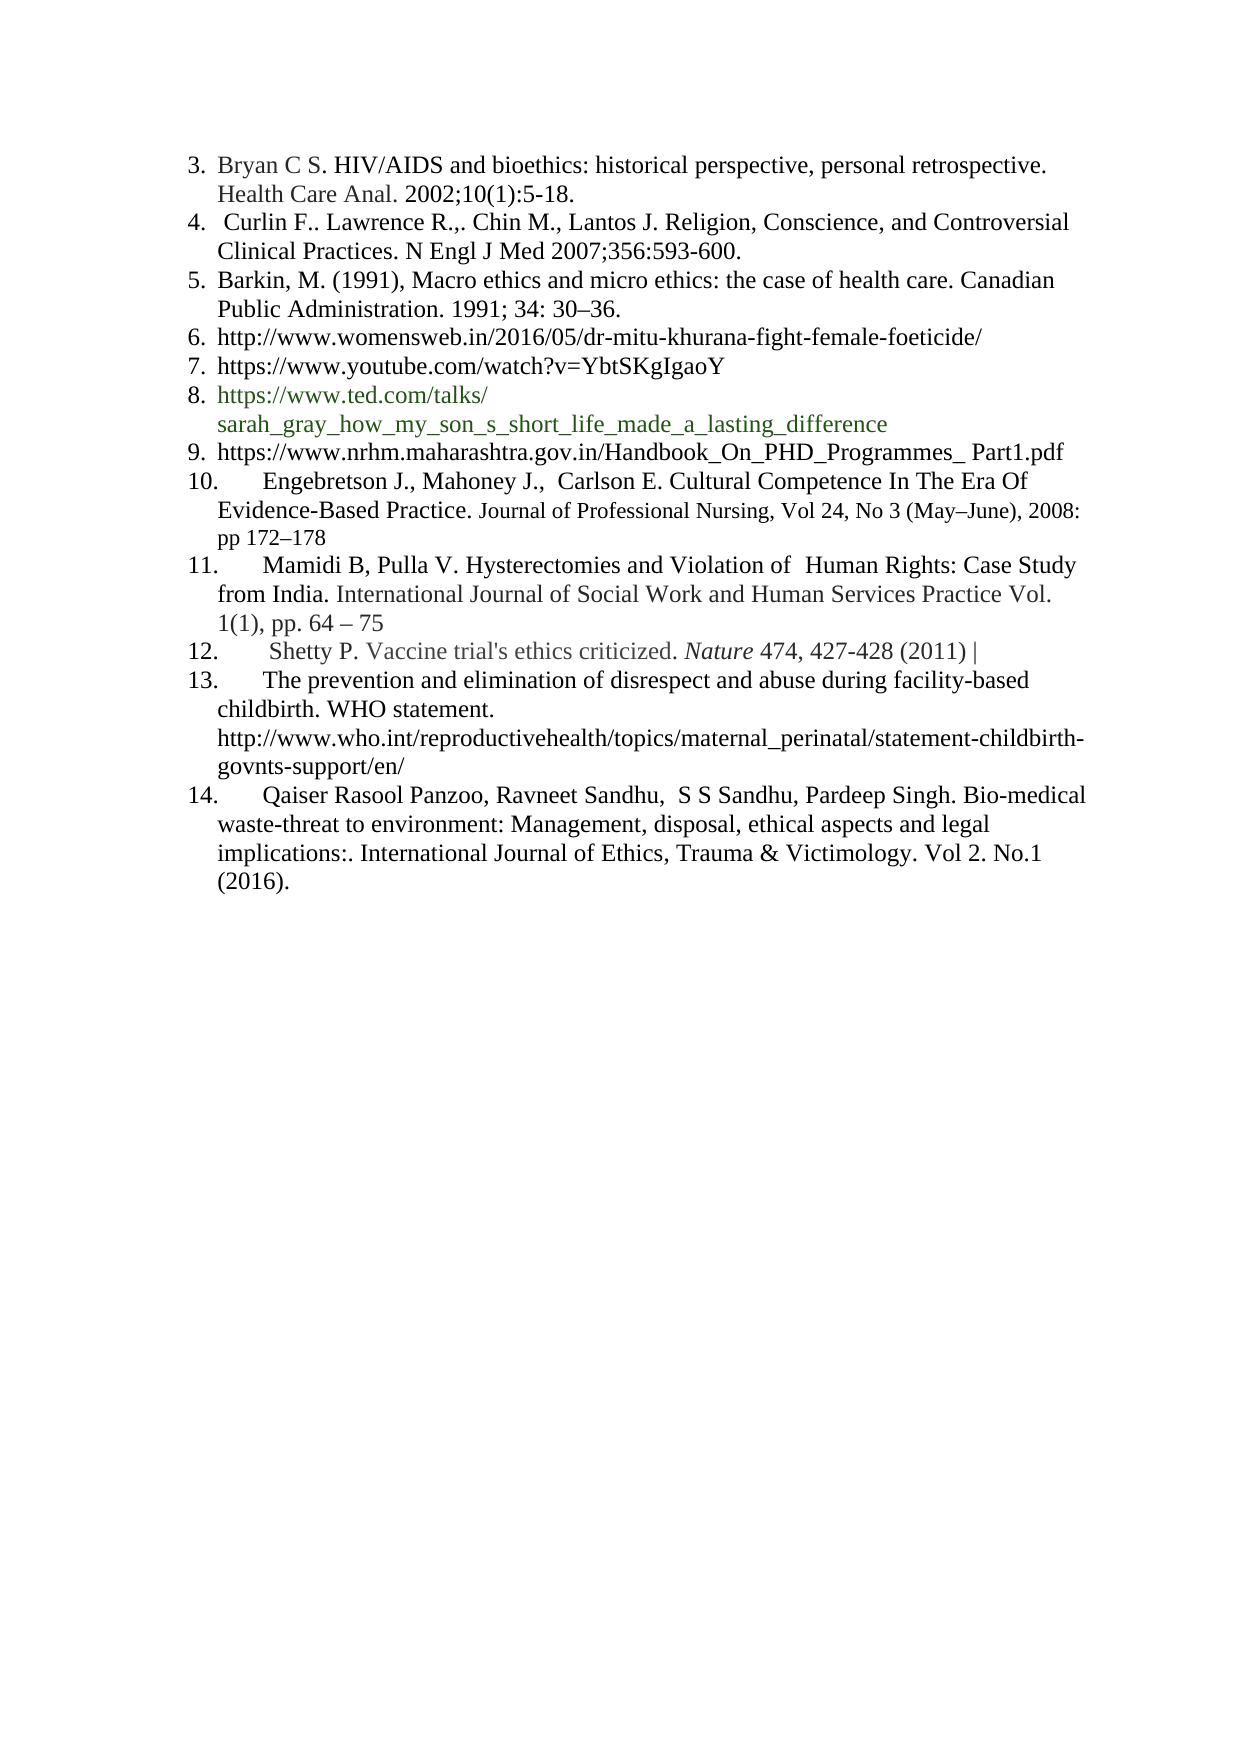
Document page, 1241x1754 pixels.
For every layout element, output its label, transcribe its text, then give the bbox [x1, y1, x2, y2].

list Qaiser Rasool Panzoo, Ravneet Sandhu, S S Sandhu, Pardeep Singh. Bio-medical waste-threat to environment: Management, disposal, ethical aspects and legal implications:. International Journal of Ethics, Trauma & Victimology. Vol 2. No.1 (2016). [187, 780, 1093, 895]
list Curlin F.. Lawrence R.,. Chin M., Lantos J. Religion, Conscience, and Controversial Clinical Practices. N Engl J Med 2007;356:593-600. [187, 207, 1093, 265]
list Barkin, M. (1991), Macro ethics and micro ethics: the case of health care. Canadian Public Administration. 1991; 34: 30–36. [187, 265, 1093, 322]
list https://www.nrhm.maharashtra.gov.in/Handbook_On_PHD_Programmes_ Part1.pdf [187, 437, 1093, 466]
list Bryan C S. HIV/AIDS and bioethics: historical perspective, personal retrospective. Health Care Anal. 2002;10(1):5-18. [187, 150, 1093, 207]
list Mamidi B, Pulla V. Hysterectomies and Violation of Human Rights: Case Study from India. International Journal of Social Work and Human Services Practice Vol. 1(1), pp. 64 – 75 [187, 550, 1093, 636]
list The prevention and elimination of disrespect and abuse during facility-based childbirth. WHO statement. http://www.who.int/reproductivehealth/topics/maternal_perinatal/statement-childbirth-govnts-support/en/ [187, 665, 1093, 780]
list Shetty P. Vaccine trial's ethics criticized. Nature 474, 427-428 (2011) | [187, 636, 1093, 665]
list http://www.womensweb.in/2016/05/dr-mitu-khurana-fight-female-foeticide/ [187, 322, 1093, 351]
list https://www.ted.com/talks/sarah_gray_how_my_son_s_short_life_made_a_lasting_difference [187, 380, 1093, 437]
list Engebretson J., Mahoney J., Carlson E. Cultural Competence In The Era Of Evidence-Based Practice. Journal of Professional Nursing, Vol 24, No 3 (May–June), 2008: pp 172–178 [187, 466, 1093, 550]
list https://www.youtube.com/watch?v=YbtSKgIgaoY [187, 351, 1093, 380]
